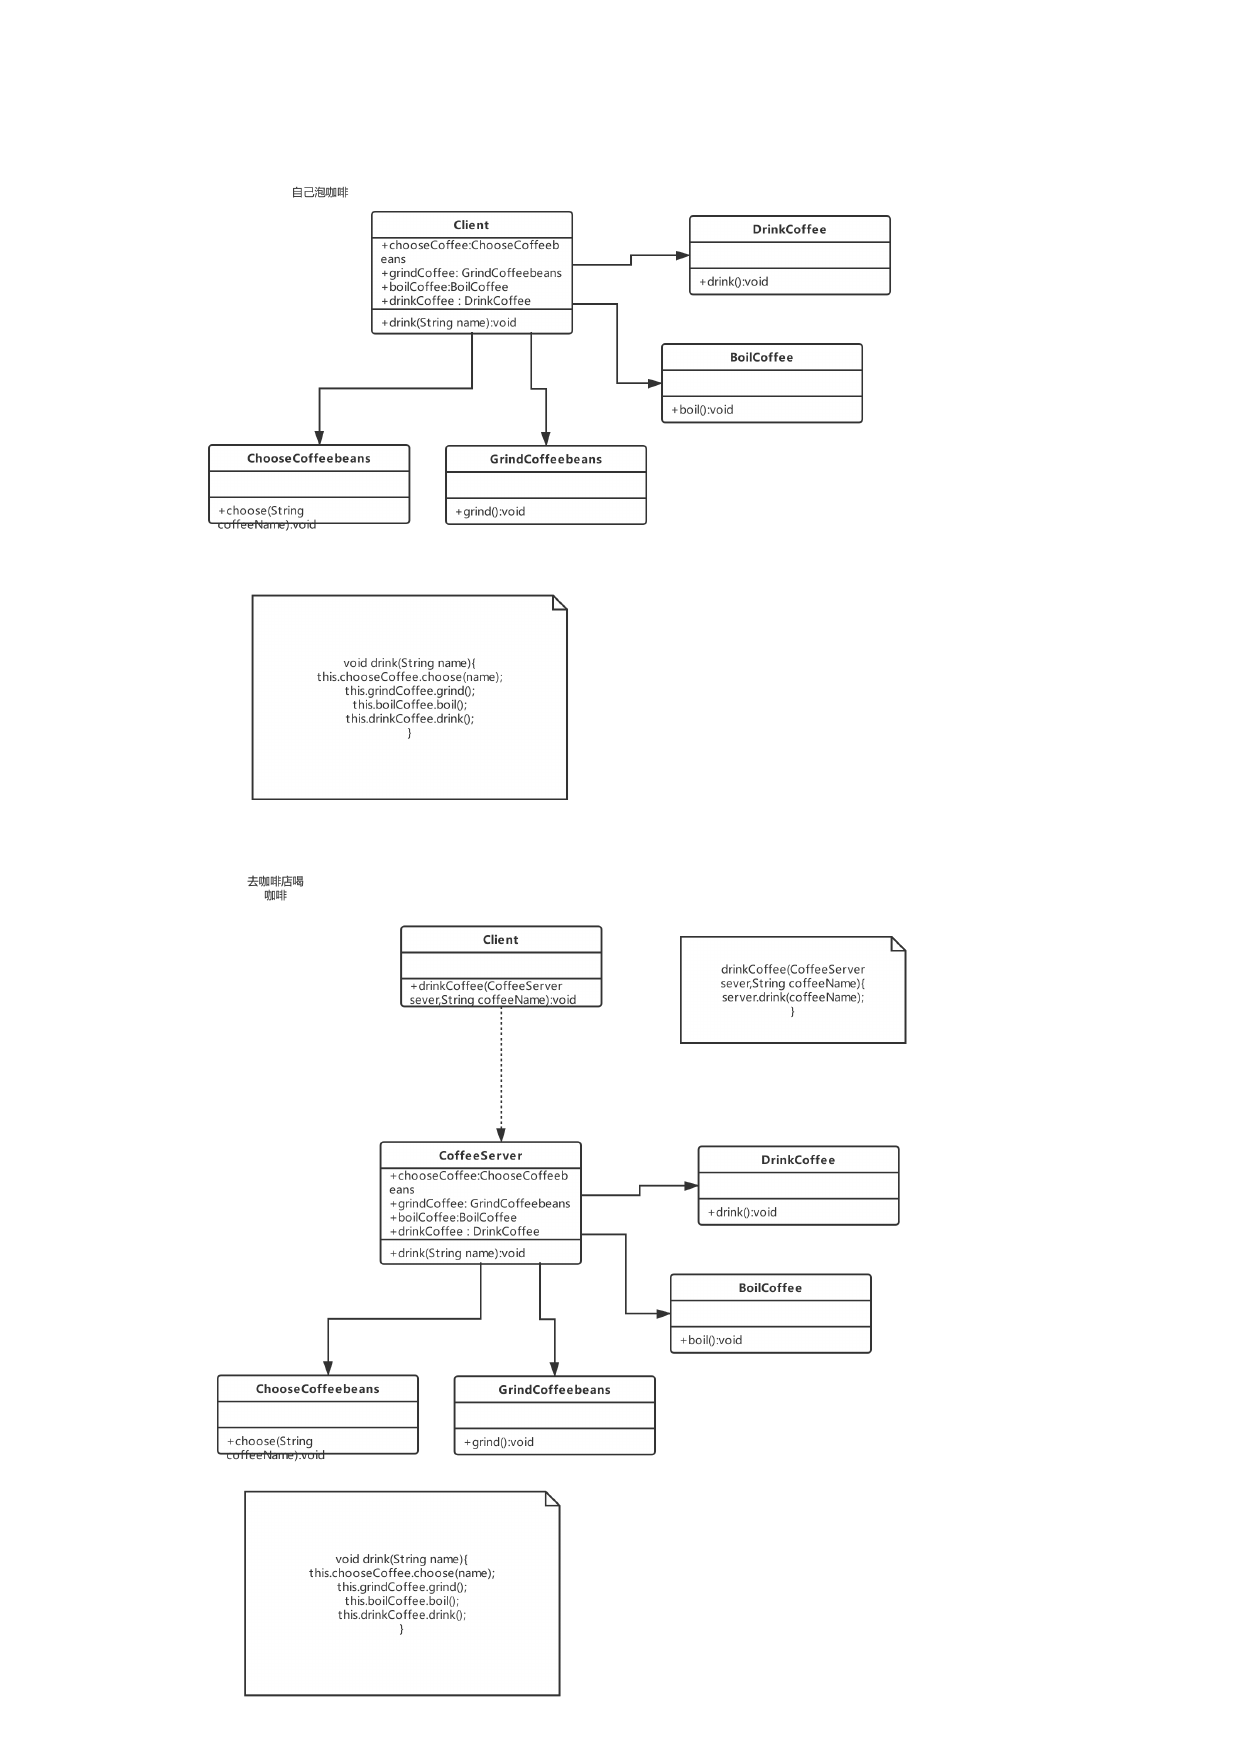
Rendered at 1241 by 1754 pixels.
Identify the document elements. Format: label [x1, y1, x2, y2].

picture [187, 161, 927, 1717]
